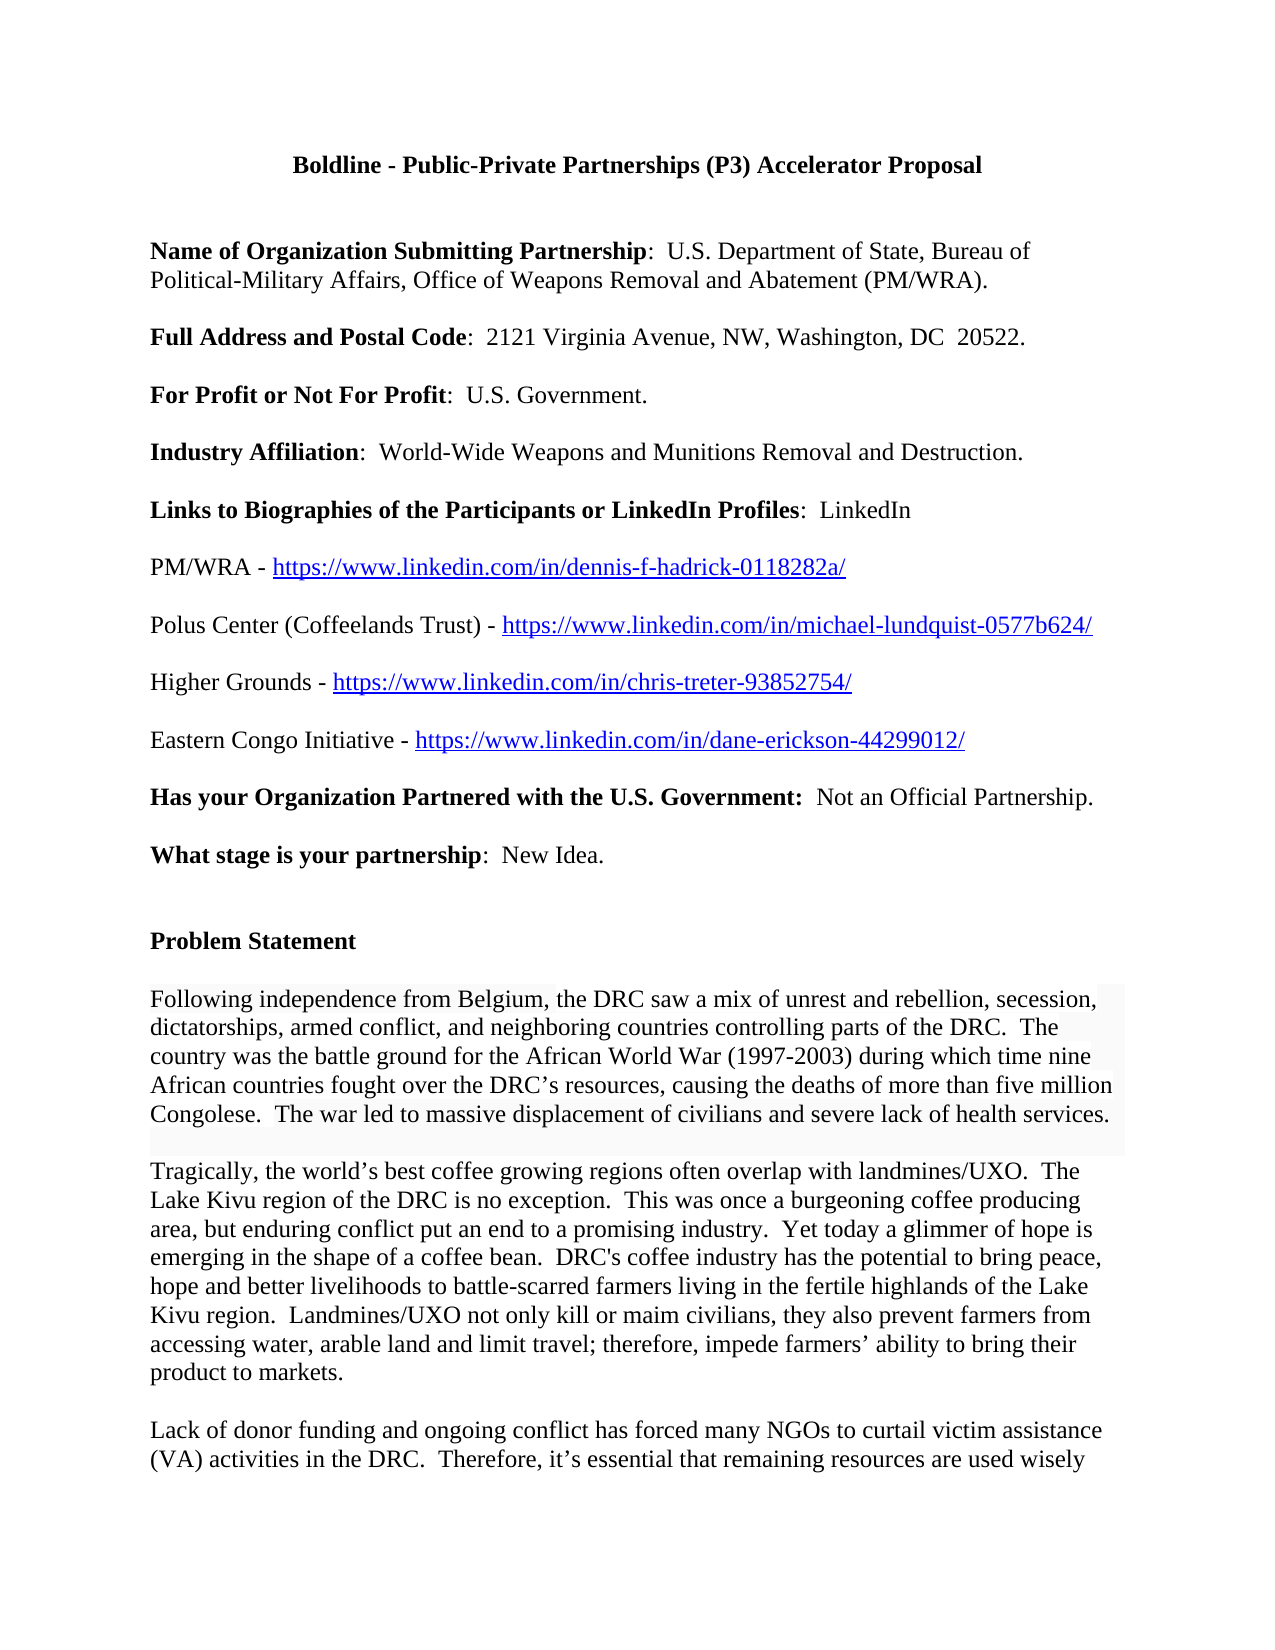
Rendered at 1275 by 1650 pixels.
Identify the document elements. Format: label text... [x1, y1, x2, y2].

text Problem Statement [150, 926, 1125, 955]
text What stage is your partnership: New Idea. [150, 840, 1125, 869]
text Tragically, the world’s best coffee growing regions often overlap with landmines/UXO. The Lake Kivu region of the DRC is no exception. This was once a burgeoning coffee producing area, but enduring conflict put an end to a promising industry. Yet today a glimmer of hope is emerging in the shape of a coffee bean. DRC's coffee industry has the potential to bring peace, hope and better livelihoods to battle-scarred farmers living in the fertile highlands of the Lake Kivu region. Landmines/UXO not only kill or maim civilians, they also prevent farmers from accessing water, arable land and limit travel; therefore, impede farmers’ ability to bring their product to markets. [150, 1156, 1125, 1386]
text PM/WRA - https://www.linkedin.com/in/dennis-f-hadrick-0118282a/ [150, 552, 1125, 581]
text Boldline - Public-Private Partnerships (P3) Accelerator Proposal [150, 150, 1125, 179]
text Full Address and Postal Code: 2121 Virginia Avenue, NW, Washington, DC 20522. [150, 322, 1125, 351]
text For Profit or Not For Profit: U.S. Government. [150, 380, 1125, 409]
text Following independence from Belgium, the DRC saw a mix of unrest and rebellion, secession, dictatorships, armed conflict, and neighboring countries controlling parts of the DRC. The country was the battle ground for the African World War (1997-2003) during which time nine African countries fought over the DRC’s resources, causing the deaths of more than five million Congolese. The war led to massive displacement of civilians and severe lack of health services. [150, 984, 1125, 1127]
text Links to Biographies of the Participants or LinkedIn Profiles: LinkedIn [150, 495, 1125, 524]
text Higher Grounds - https://www.linkedin.com/in/chris-treter-93852754/ [150, 667, 1125, 696]
text Eastern Congo Initiative - https://www.linkedin.com/in/dane-erickson-44299012/ [150, 725, 1125, 754]
text Name of Organization Submitting Partnership: U.S. Department of State, Bureau of Political-Military Affairs, Office of Weapons Removal and Abatement (PM/WRA). [150, 236, 1125, 294]
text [150, 1415, 1125, 1472]
text Polus Center (Coffeelands Trust) - https://www.linkedin.com/in/michael-lundquist-0577b624/ [150, 610, 1125, 639]
text Has your Organization Partnered with the U.S. Government: Not an Official Partnership. [150, 782, 1125, 811]
text Industry Affiliation: World-Wide Weapons and Munitions Removal and Destruction. [150, 437, 1125, 466]
